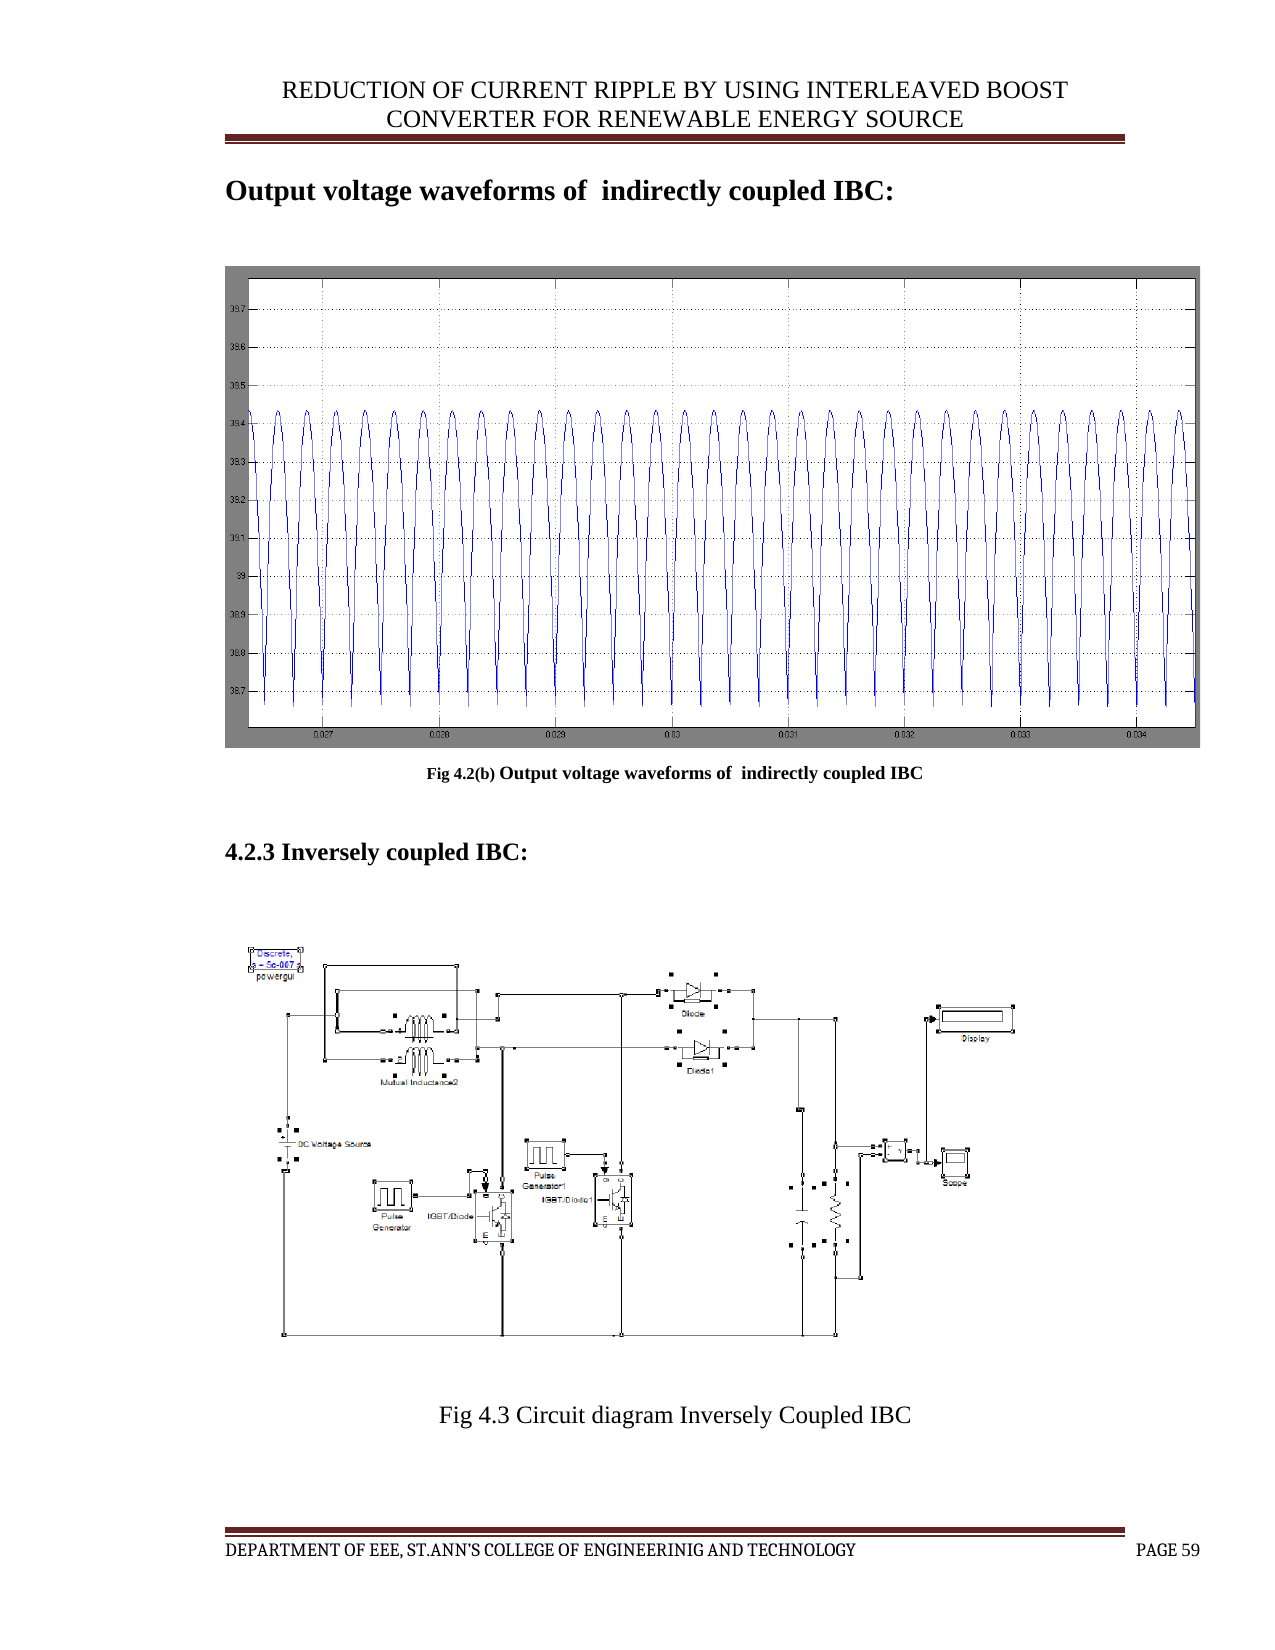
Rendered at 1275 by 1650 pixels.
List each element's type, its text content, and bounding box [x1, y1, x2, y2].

text Fig 4.2(b) Output voltage waveforms of indirectly coupled IBC [225, 762, 1125, 783]
picture [225, 923, 1177, 1386]
text Fig 4.3 Circuit diagram Inversely Coupled IBC [225, 1400, 1125, 1429]
picture [225, 266, 1200, 748]
text 4.2.3 Inversely coupled IBC: [225, 837, 1125, 866]
text Output voltage waveforms of indirectly coupled IBC: [225, 173, 1125, 206]
